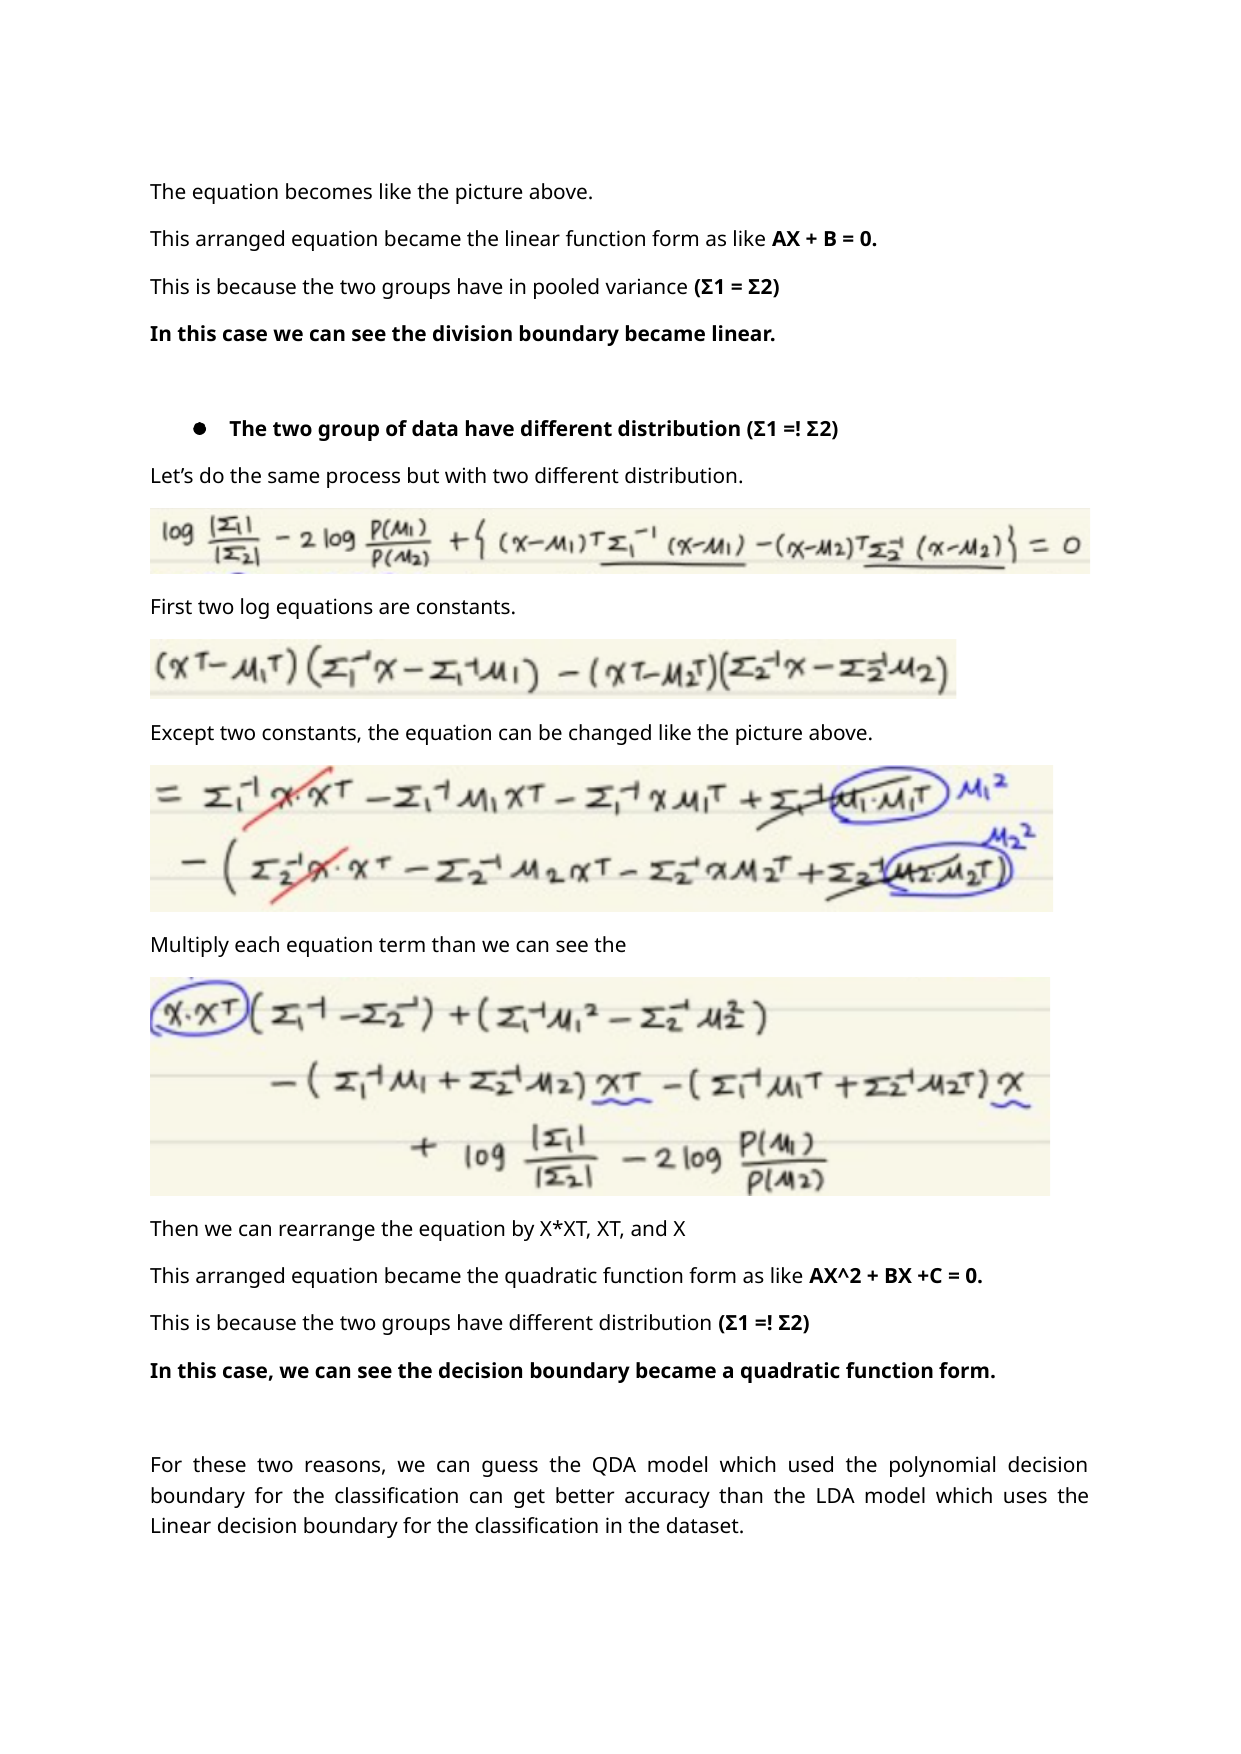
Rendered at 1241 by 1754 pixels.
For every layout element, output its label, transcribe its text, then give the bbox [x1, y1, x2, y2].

picture [150, 508, 1091, 574]
text This is because the two groups have in pooled variance (Σ1 = Σ2) [150, 272, 1090, 300]
list The two group of data have different distribution (Σ1 =! Σ2) [192, 414, 1090, 442]
picture [150, 639, 957, 699]
text Then we can rearrange the equation by X*XT, XT, and X [150, 1214, 1090, 1242]
text For these two reasons, we can guess the QDA model which used the polynomial decision boundary for the classification can get better accuracy than the LDA model which uses the Linear decision boundary for the classification in the dataset. [150, 1450, 1090, 1540]
text Except two constants, the equation can be changed like the picture above. [150, 718, 1090, 746]
text Let’s do the same process but with two different distribution. [150, 461, 1090, 489]
text The equation becomes like the picture above. [150, 177, 1090, 206]
picture [150, 977, 1050, 1196]
text This arranged equation became the linear function form as like AX + B = 0. [150, 224, 1090, 253]
text Multiply each equation term than we can see the [150, 931, 1090, 959]
text This arranged equation became the quadratic function form as like AX^2 + BX +C = 0. [150, 1261, 1090, 1290]
text This is because the two groups have different distribution (Σ1 =! Σ2) [150, 1308, 1090, 1337]
text In this case we can see the division boundary became linear. [150, 319, 1090, 347]
picture [150, 765, 1054, 912]
text First two log equations are constants. [150, 592, 1090, 621]
text In this case, we can see the decision boundary became a quadratic function form. [150, 1356, 1090, 1384]
